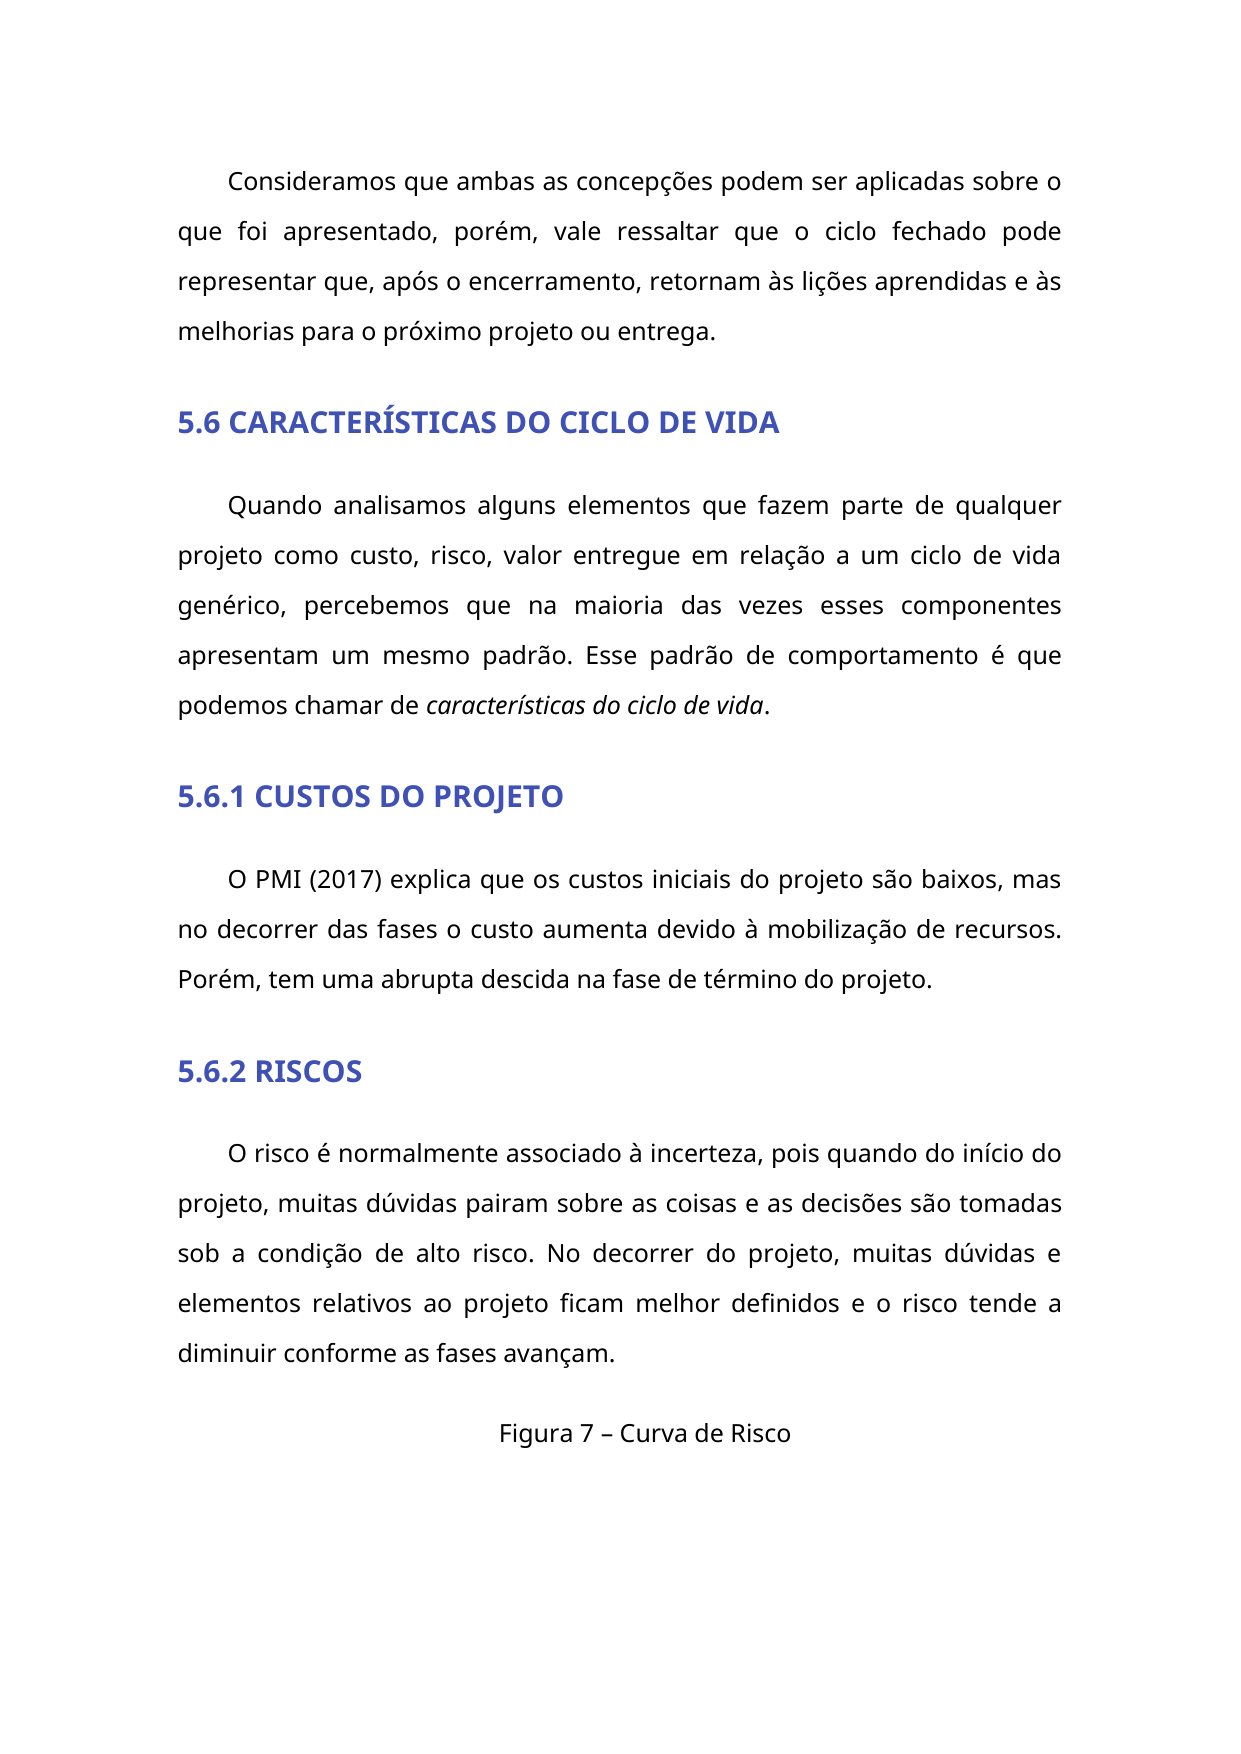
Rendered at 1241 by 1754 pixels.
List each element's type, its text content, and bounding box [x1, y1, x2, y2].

text O risco é normalmente associado à incerteza, pois quando do início do projeto, muitas dúvidas pairam sobre as coisas e as decisões são tomadas sob a condição de alto risco. No decorrer do projeto, muitas dúvidas e elementos relativos ao projeto ficam melhor definidos e o risco tende a diminuir conforme as fases avançam. [177, 1120, 1063, 1370]
text 5.6.1 CUSTOS DO PROJETO [177, 772, 1063, 817]
text O PMI (2017) explica que os custos iniciais do projeto são baixos, mas no decorrer das fases o custo aumenta devido à mobilização de recursos. Porém, tem uma abrupta descida na fase de término do projeto. [177, 846, 1063, 996]
text 5.6 CARACTERÍSTICAS DO CICLO DE VIDA [177, 398, 1063, 443]
text Figura 7 – Curva de Risco [177, 1399, 1063, 1449]
text Quando analisamos alguns elementos que fazem parte de qualquer projeto como custo, risco, valor entregue em relação a um ciclo de vida genérico, percebemos que na maioria das vezes esses componentes apresentam um mesmo padrão. Esse padrão de comportamento é que podemos chamar de características do ciclo de vida. [177, 472, 1063, 722]
text Consideramos que ambas as concepções podem ser aplicadas sobre o que foi apresentado, porém, vale ressaltar que o ciclo fechado pode representar que, após o encerramento, retornam às lições aprendidas e às melhorias para o próximo projeto ou entrega. [177, 148, 1063, 348]
text 5.6.2 RISCOS [177, 1046, 1063, 1091]
